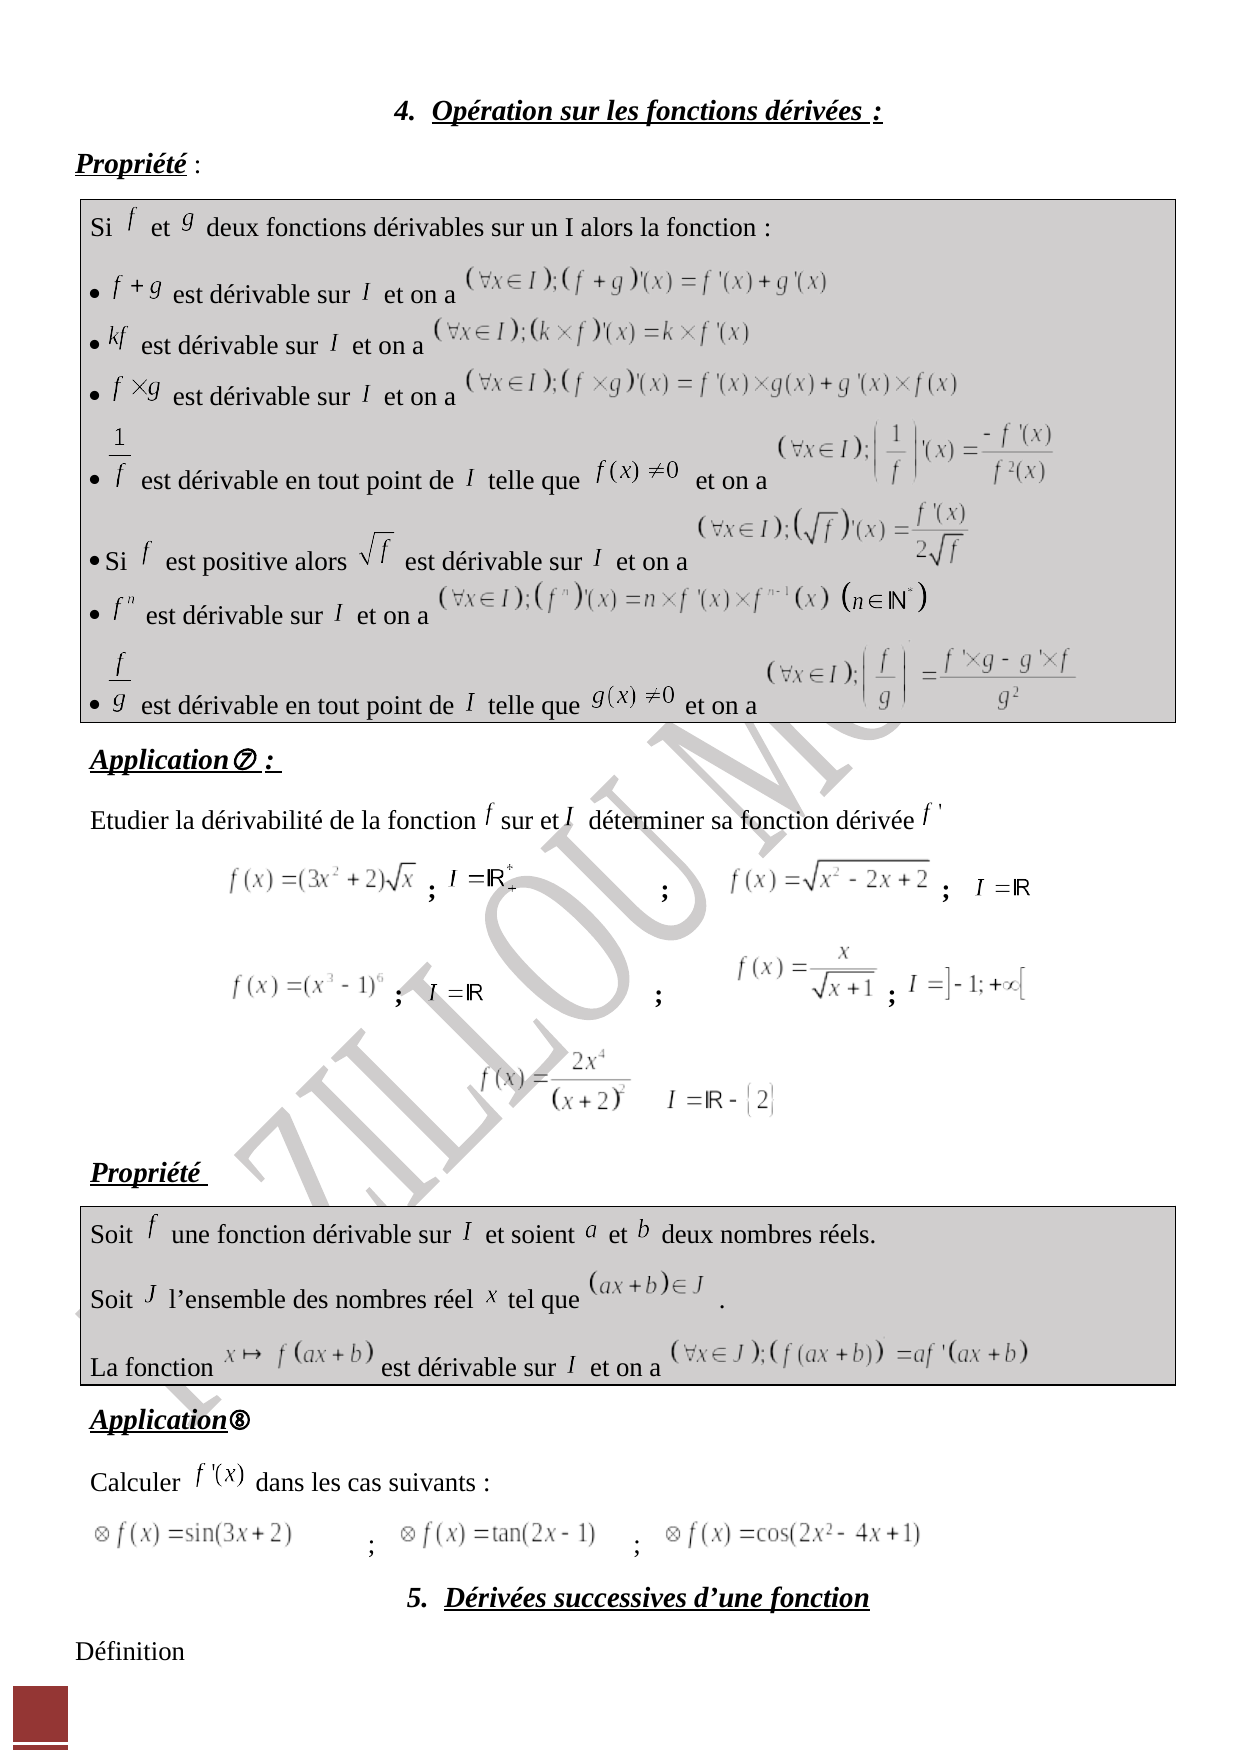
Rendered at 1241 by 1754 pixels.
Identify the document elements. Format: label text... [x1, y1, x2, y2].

text Propriété [90, 1155, 1167, 1189]
list Si est positive alors est dérivable sur et on a [81, 495, 1175, 575]
text ; ; ; [90, 855, 1167, 904]
text Calculer dans les cas suivants : [90, 1457, 1167, 1497]
text Application [90, 1402, 1167, 1436]
text La fonction est dérivable sur et on a [81, 1327, 1175, 1384]
list est dérivable en tout point de telle que et on a [81, 411, 1175, 495]
text Définition [75, 1635, 1167, 1666]
list Dérivées successives d’une fonction [112, 1580, 1167, 1614]
text ; ; [90, 1519, 1167, 1559]
list est dérivable sur et on a [81, 575, 1175, 630]
text Soit l’ensemble des nombres réel tel que . [81, 1262, 1175, 1314]
text Propriété : [75, 146, 1167, 179]
text Etudier la dérivabilité de la fonctionsur et déterminer sa fonction dérivée [90, 795, 1167, 838]
text Si et deux fonctions dérivables sur un I alors la fonction : [81, 200, 1175, 242]
list Opération sur les fonctions dérivées : [112, 93, 1167, 127]
list est dérivable sur et on a [81, 258, 1175, 309]
text ; ; ; [90, 936, 1167, 1009]
list est dérivable sur et on a [81, 360, 1175, 411]
text Application : [90, 742, 1167, 776]
list est dérivable sur et on a [81, 309, 1175, 360]
list est dérivable en tout point de telle que et on a [81, 630, 1175, 722]
text Soit une fonction dérivable sur et soient et deux nombres réels. [81, 1207, 1175, 1249]
